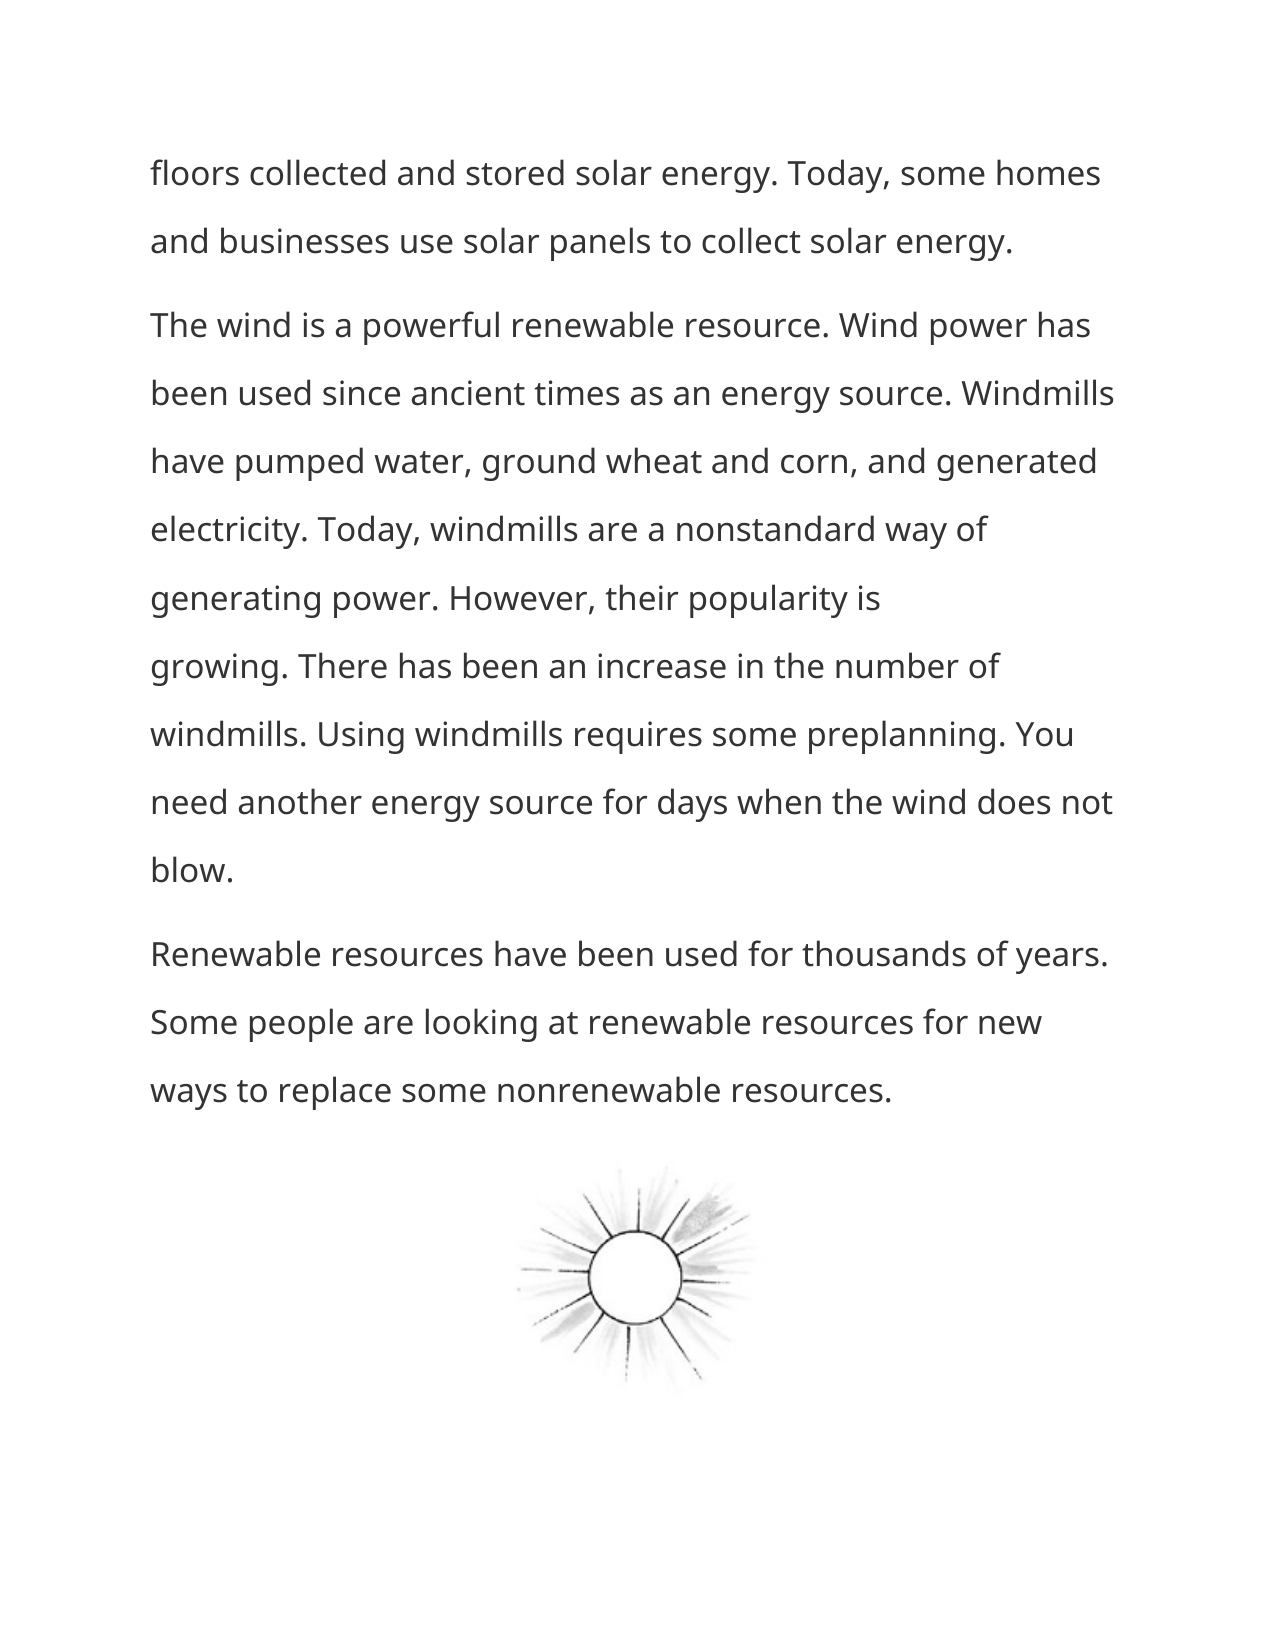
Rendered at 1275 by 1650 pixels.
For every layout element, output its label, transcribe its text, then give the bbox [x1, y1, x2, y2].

text The wind is a powerful renewable resource. Wind power has been used since ancient times as an energy source. Windmills have pumped water, ground wheat and corn, and generated electricity. Today, windmills are a nonstandard way of generating power. However, their popularity is growing. There has been an increase in the number of windmills. Using windmills requires some preplanning. You need another energy source for days when the wind does not blow. [150, 302, 1125, 892]
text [150, 150, 1125, 263]
picture [502, 1150, 773, 1409]
text Renewable resources have been used for thousands of years. Some people are looking at renewable resources for new ways to replace some nonrenewable resources. [150, 931, 1125, 1112]
